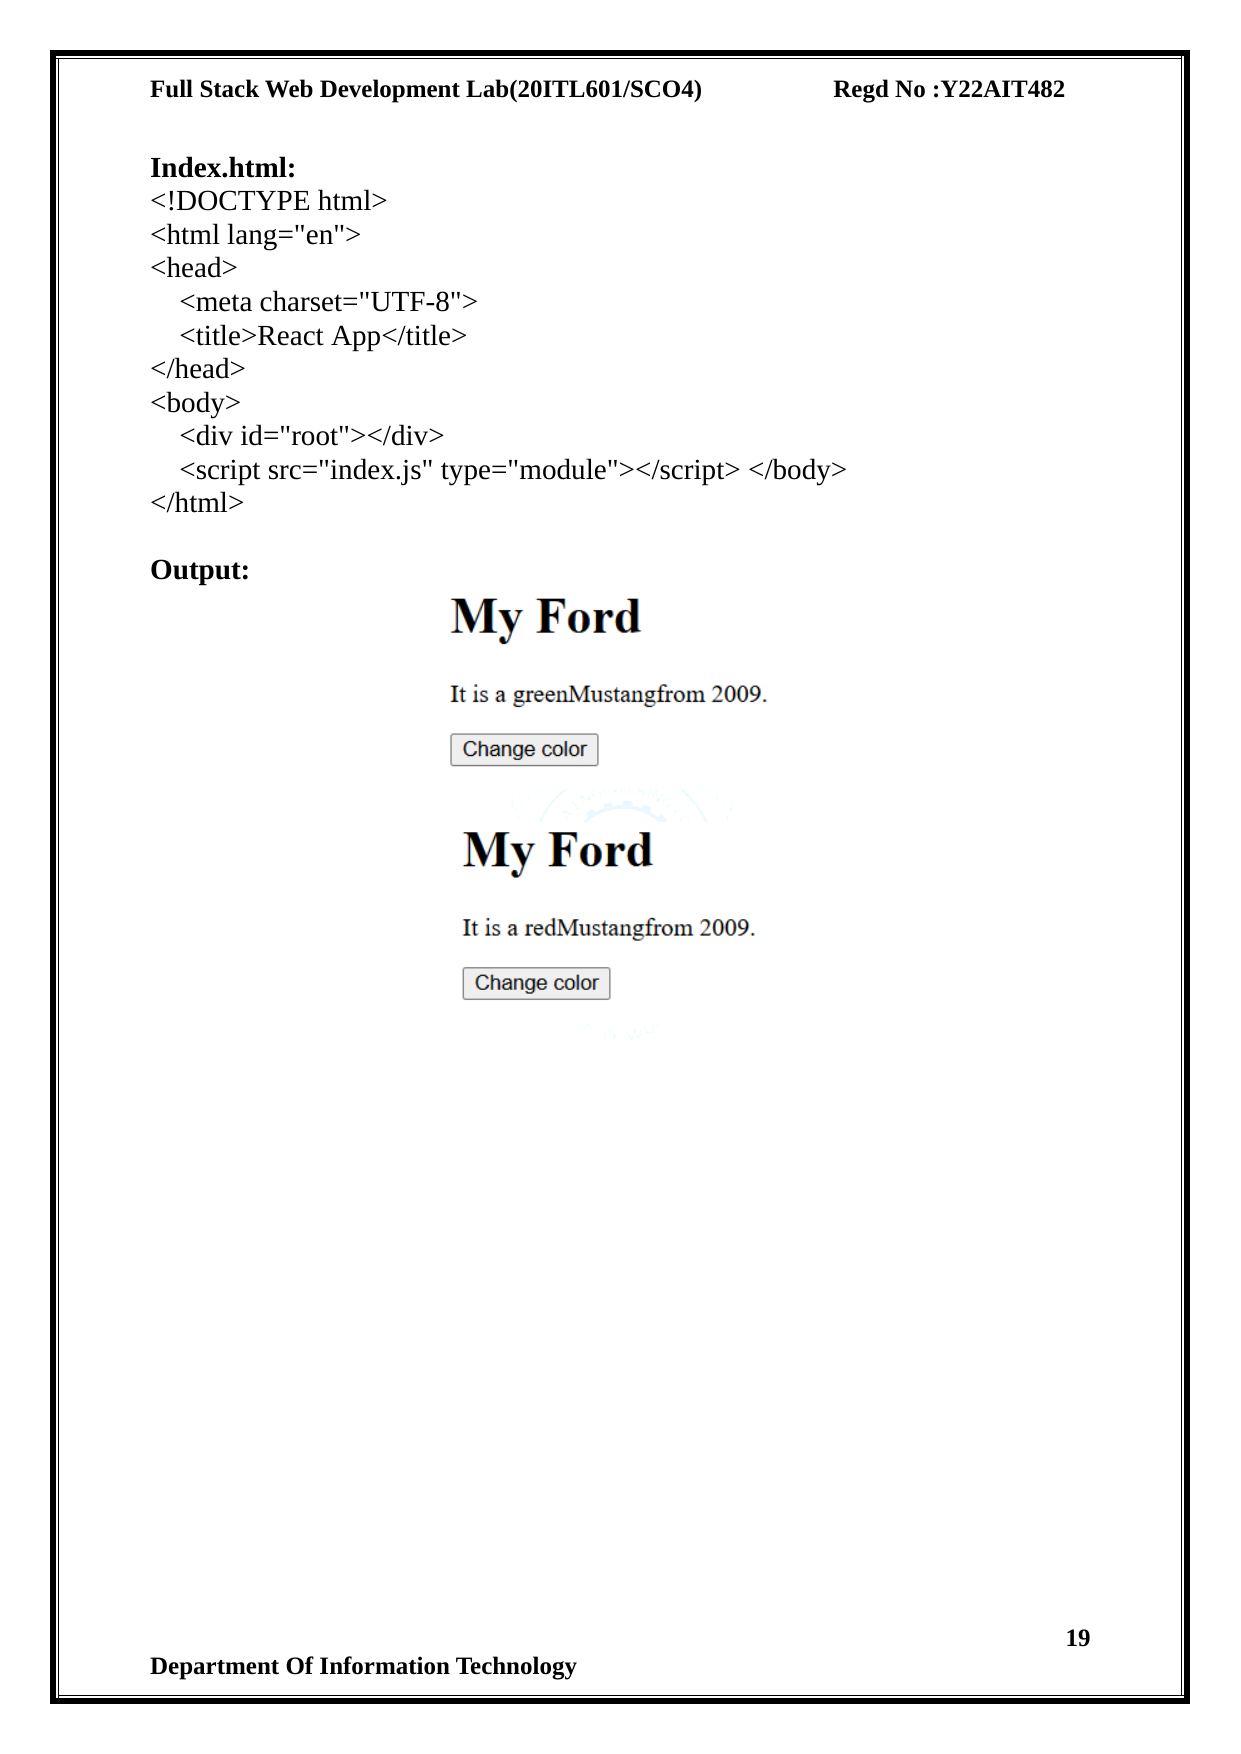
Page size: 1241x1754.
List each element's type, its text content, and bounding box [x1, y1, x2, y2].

text </head> [150, 351, 1090, 385]
text </html> [150, 485, 1090, 519]
text <script src="index.js" type="module"></script> </body> [150, 452, 1090, 485]
text <body> [150, 385, 1090, 418]
picture [454, 822, 786, 1024]
text <head> [150, 251, 1090, 284]
text Output: [150, 552, 1090, 586]
text <!DOCTYPE html> [150, 183, 1090, 217]
text <html lang="en"> [150, 217, 1090, 251]
text <div id="root"></div> [150, 418, 1090, 452]
picture [443, 586, 797, 789]
text <meta charset="UTF-8"> [150, 284, 1090, 318]
text Index.html: [150, 150, 1090, 183]
text <title>React App</title> [150, 318, 1090, 351]
